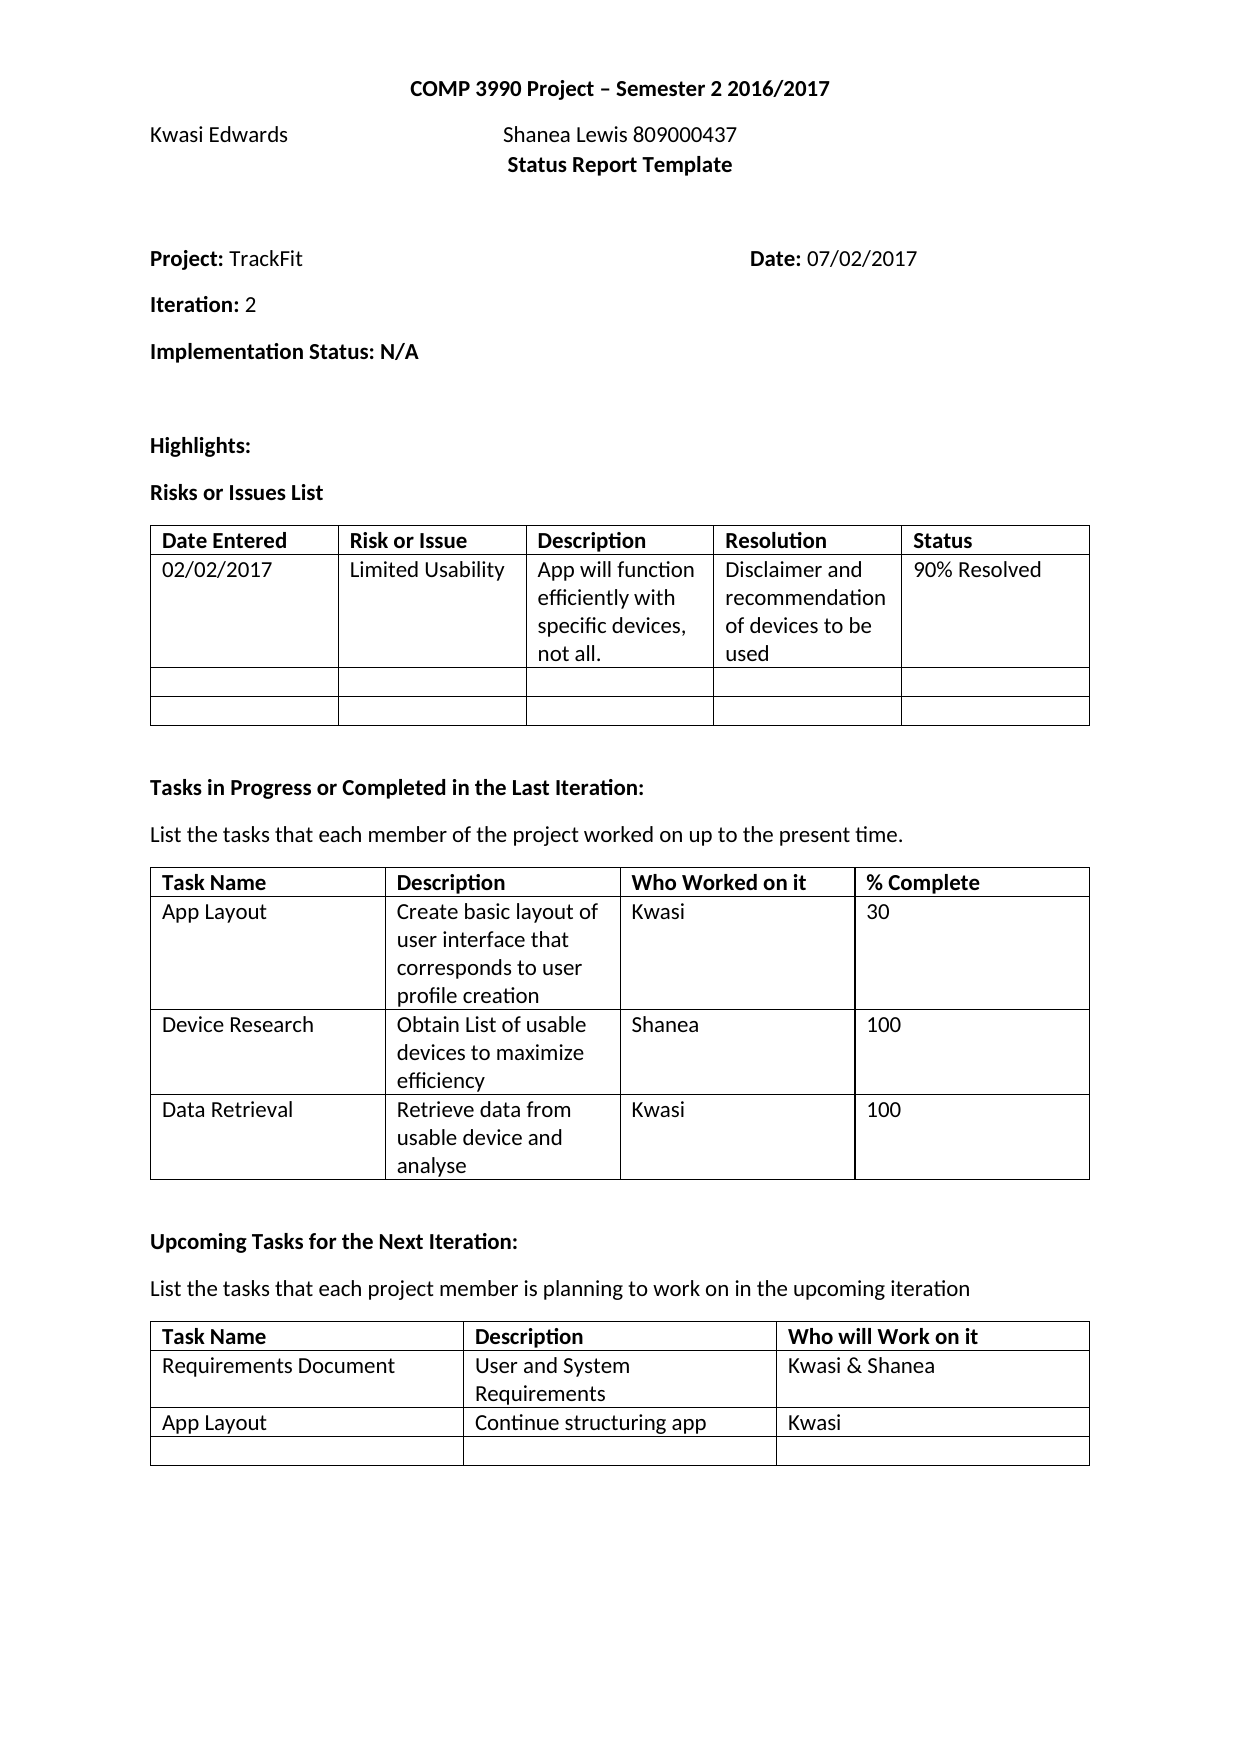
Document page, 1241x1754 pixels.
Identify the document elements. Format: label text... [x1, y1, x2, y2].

table_header Who will Work on it [777, 1322, 1089, 1350]
table_header Description [527, 526, 713, 554]
table_cell Kwasi [621, 1095, 854, 1179]
table_cell 100 [856, 1095, 1089, 1179]
text List the tasks that each member of the project worked on up to the present time. [150, 820, 1090, 848]
table_cell [714, 668, 901, 696]
table_cell App Layout [151, 1408, 463, 1436]
text Tasks in Progress or Completed in the Last Iteration: [150, 773, 1090, 801]
table_cell Shanea [621, 1010, 854, 1094]
table_cell Requirements Document [151, 1351, 463, 1407]
text Implementation Status: N/A [150, 337, 1090, 366]
table_cell 02/02/2017 [151, 555, 338, 667]
table_cell Create basic layout of user interface that corresponds to user profile creation [386, 897, 620, 1009]
table_cell [151, 668, 338, 696]
table_cell 100 [856, 1010, 1089, 1094]
table_header Status [902, 526, 1089, 554]
table_cell Limited Usability [339, 555, 526, 667]
table_header Task Name [151, 1322, 463, 1350]
table_cell Device Research [151, 1010, 385, 1094]
table_cell Kwasi [621, 897, 854, 1009]
table_cell [151, 1437, 463, 1465]
table_cell [527, 697, 713, 725]
table_cell 90% Resolved [902, 555, 1089, 667]
table_header % Complete [856, 868, 1089, 896]
text Project: TrackFit Date: 07/02/2017 [150, 244, 1090, 272]
table_cell [339, 668, 526, 696]
table_cell Data Retrieval [151, 1095, 385, 1179]
table_cell Kwasi [777, 1408, 1089, 1436]
table_cell [464, 1437, 776, 1465]
table_cell [151, 697, 338, 725]
table_cell Obtain List of usable devices to maximize efficiency [386, 1010, 620, 1094]
table_cell [902, 668, 1089, 696]
table_cell Disclaimer and recommendation of devices to be used [714, 555, 901, 667]
table_header Risk or Issue [339, 526, 526, 554]
table_cell [777, 1437, 1089, 1465]
table_cell 30 [856, 897, 1089, 1009]
table_cell Continue structuring app [464, 1408, 776, 1436]
text Iteration: 2 [150, 291, 1090, 319]
table_header Description [464, 1322, 776, 1350]
table_cell User and System Requirements [464, 1351, 776, 1407]
table_cell Retrieve data from usable device and analyse [386, 1095, 620, 1179]
table_cell [902, 697, 1089, 725]
table_header Task Name [151, 868, 385, 896]
table_header Resolution [714, 526, 901, 554]
text List the tasks that each project member is planning to work on in the upcoming iteration [150, 1274, 1090, 1302]
text Status Report Template [150, 150, 1090, 178]
table_header Description [386, 868, 620, 896]
table_cell [339, 697, 526, 725]
text Highlights: [150, 431, 1090, 459]
table_cell [714, 697, 901, 725]
table_cell [527, 668, 713, 696]
table_cell Kwasi & Shanea [777, 1351, 1089, 1407]
text Risks or Issues List [150, 478, 1090, 506]
table_cell App will function efficiently with specific devices, not all. [527, 555, 713, 667]
table_cell App Layout [151, 897, 385, 1009]
table_header Who Worked on it [621, 868, 854, 896]
text Upcoming Tasks for the Next Iteration: [150, 1227, 1090, 1255]
table_header Date Entered [151, 526, 338, 554]
